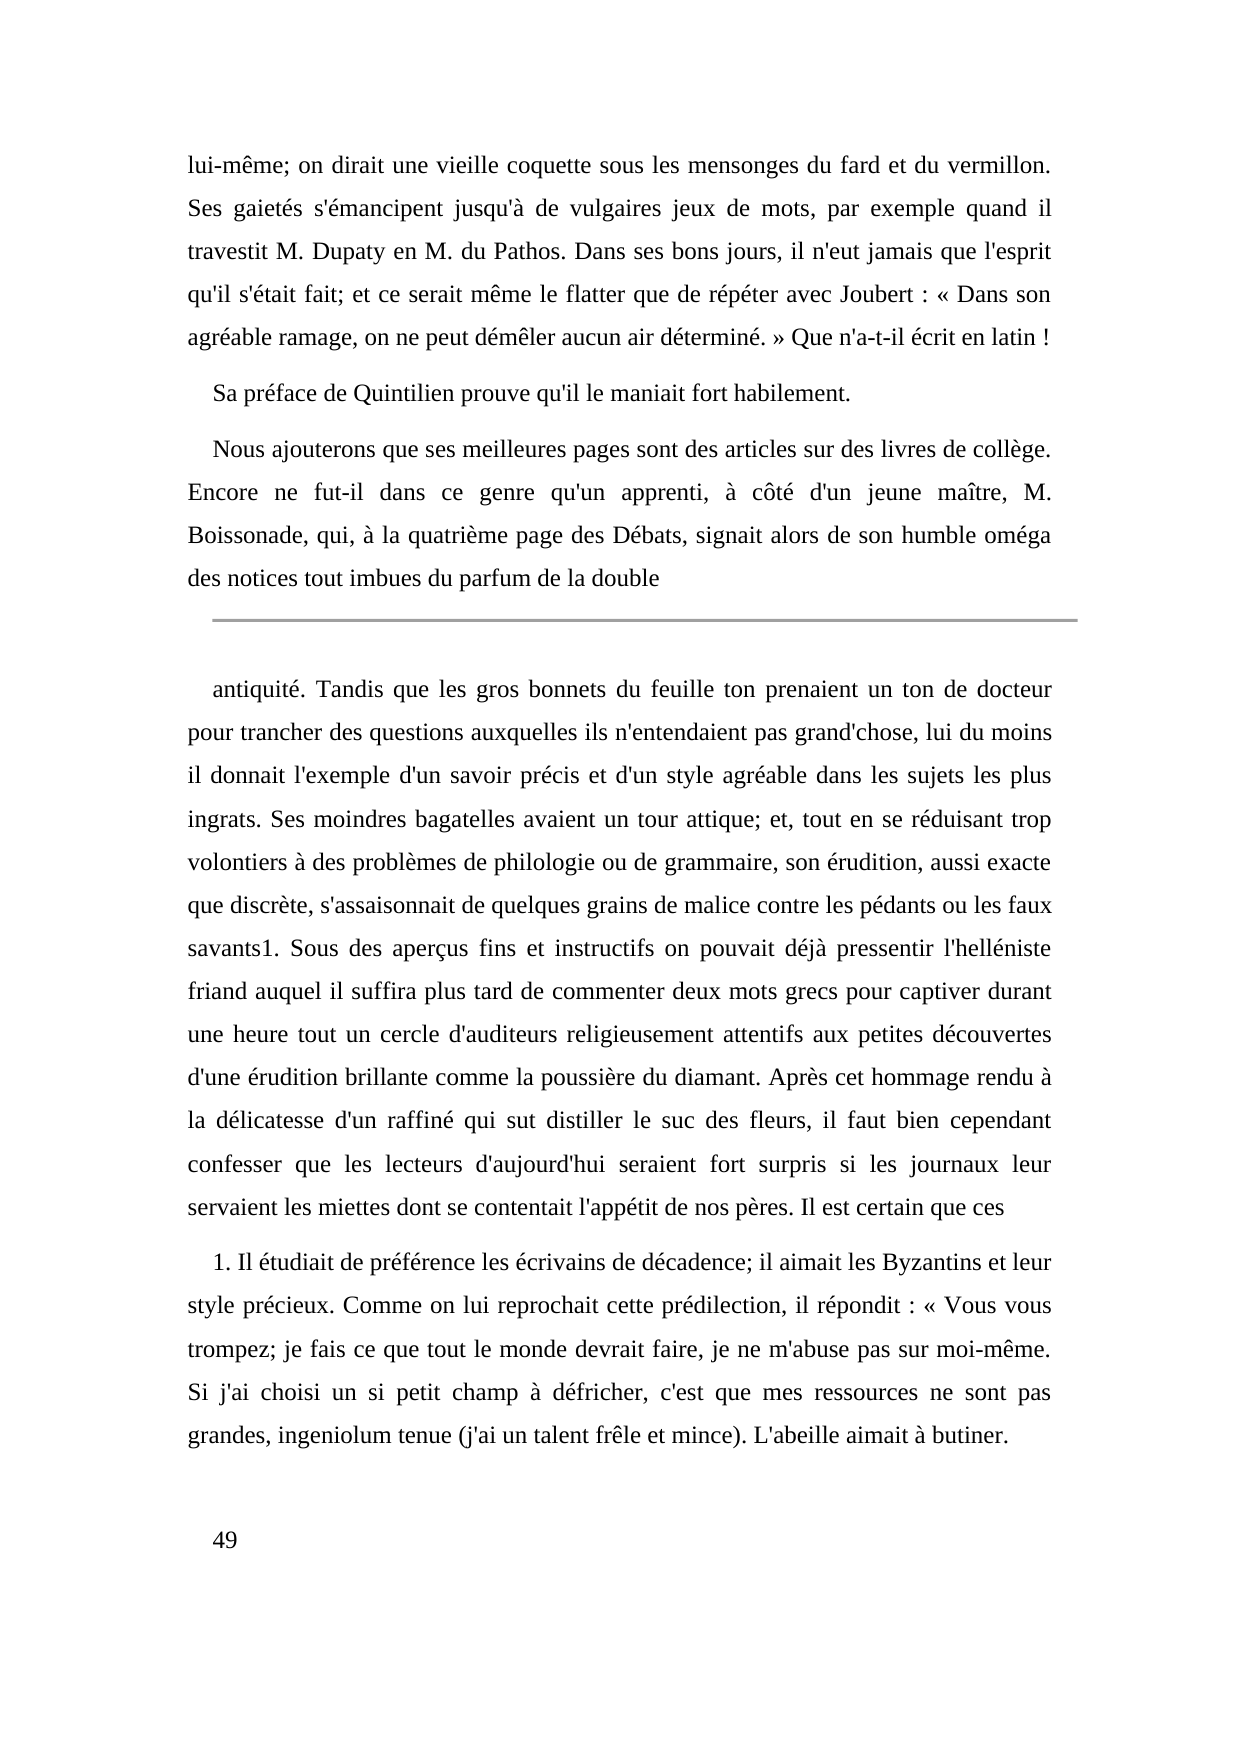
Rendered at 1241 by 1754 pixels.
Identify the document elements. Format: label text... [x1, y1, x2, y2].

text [187, 150, 1053, 351]
text antiquité. Tandis que les gros bonnets du feuille ton prenaient un ton de docteur pour trancher des questions auxquelles ils n'entendaient pas grand'chose, lui du moins il donnait l'exemple d'un savoir précis et d'un style agréable dans les sujets les plus ingrats. Ses moindres bagatelles avaient un tour attique; et, tout en se réduisant trop volontiers à des problèmes de philologie ou de grammaire, son érudition, aussi exacte que discrète, s'assaisonnait de quelques grains de malice contre les pédants ou les faux savants1. Sous des aperçus fins et instructifs on pouvait déjà pressentir l'helléniste friand auquel il suffira plus tard de commenter deux mots grecs pour captiver durant une heure tout un cercle d'auditeurs religieusement attentifs aux petites découvertes d'une érudition brillante comme la poussière du diamant. Après cet hommage rendu à la délicatesse d'un raffiné qui sut distiller le suc des fleurs, il faut bien cependant confesser que les lecteurs d'aujourd'hui seraient fort surpris si les journaux leur servaient les miettes dont se contentait l'appétit de nos pères. Il est certain que ces [187, 674, 1053, 1221]
text Nous ajouterons que ses meilleures pages sont des articles sur des livres de collège. Encore ne fut-il dans ce genre qu'un apprenti, à côté d'un jeune maître, M. Boissonade, qui, à la quatrième page des Débats, signait alors de son humble oméga des notices tout imbues du parfum de la double [187, 434, 1053, 592]
text 1. Il étudiait de préférence les écrivains de décadence; il aimait les Byzantins et leur style précieux. Comme on lui reprochait cette prédilection, il répondit : « Vous vous trompez; je fais ce que tout le monde devrait faire, je ne m'abuse pas sur moi-même. Si j'ai choisi un si petit champ à défricher, c'est que mes ressources ne sont pas grandes, ingeniolum tenue (j'ai un talent frêle et mince). L'abeille aimait à butiner. [187, 1247, 1053, 1449]
text Sa préface de Quintilien prouve qu'il le maniait fort habilement. [187, 378, 1053, 407]
